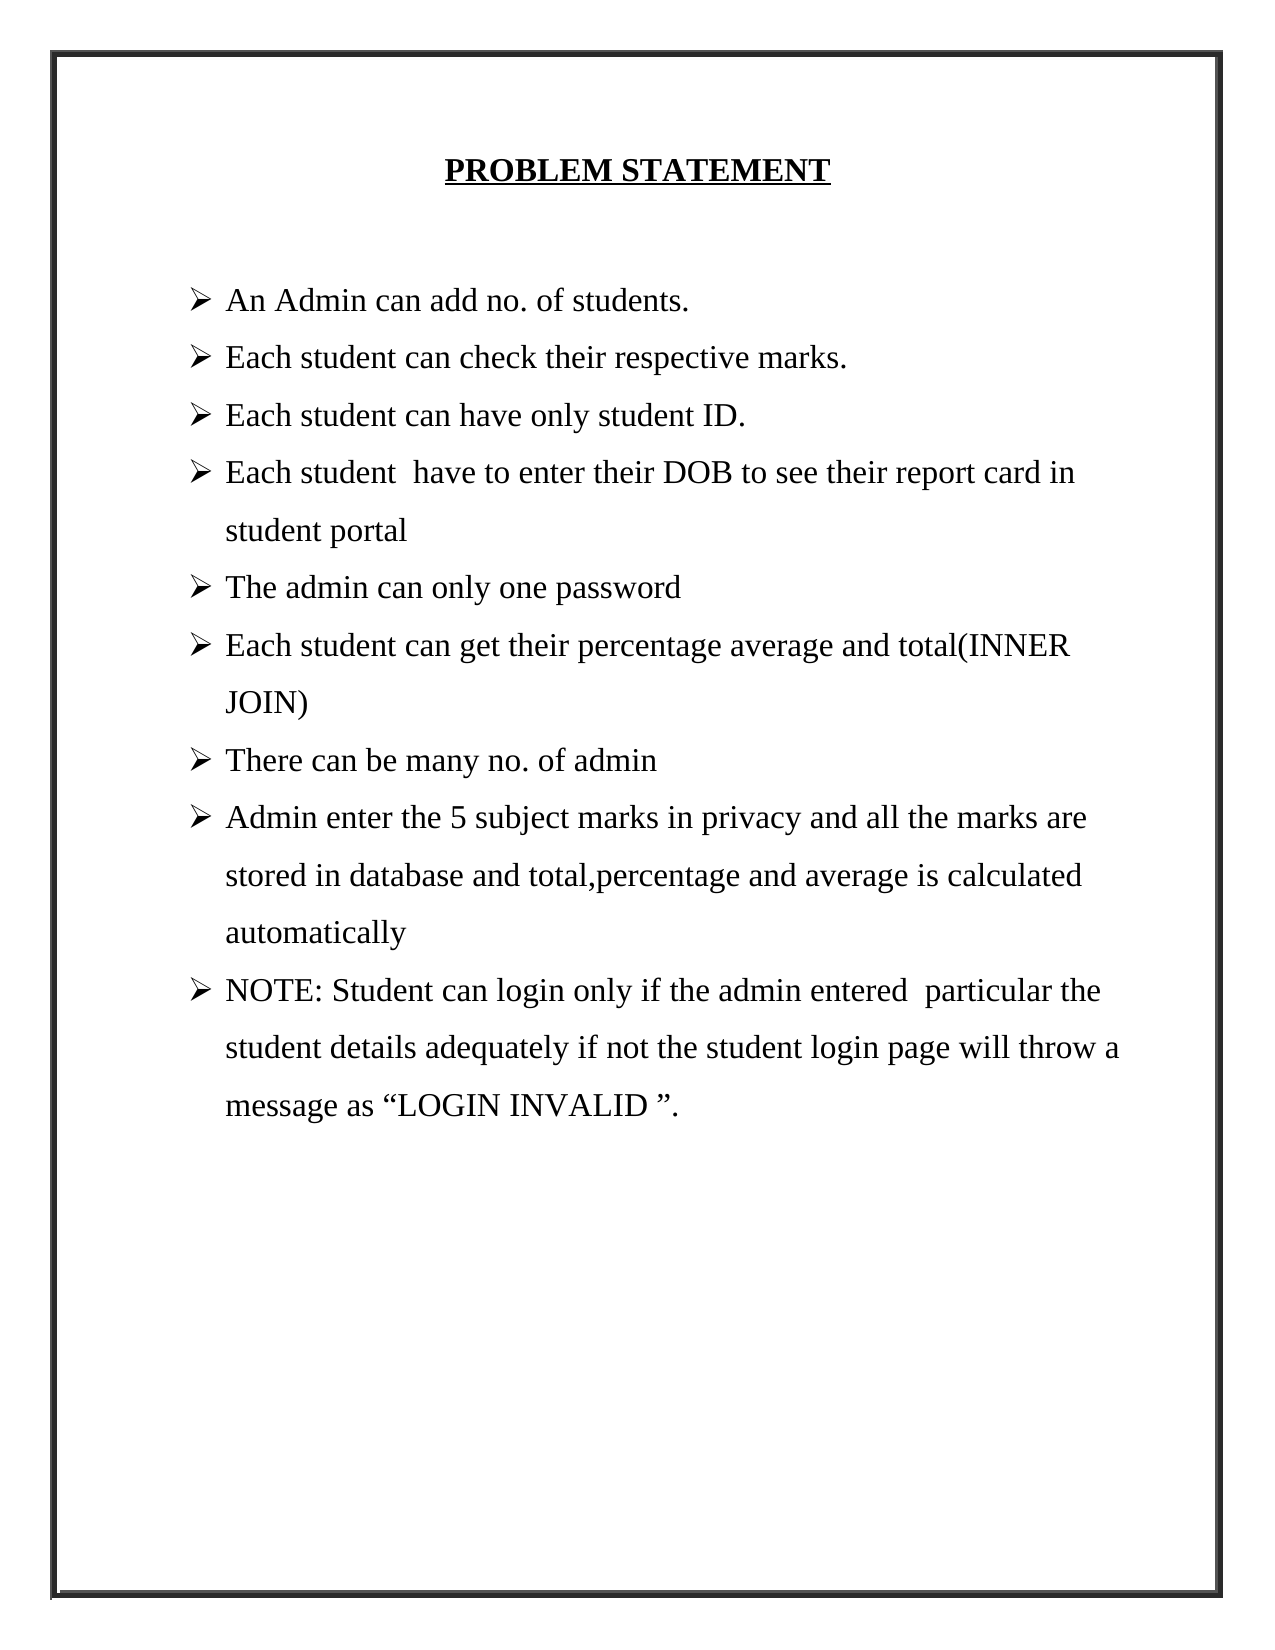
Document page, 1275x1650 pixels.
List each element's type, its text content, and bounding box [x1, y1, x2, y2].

list NOTE: Student can login only if the admin entered particular the student details adequately if not the student login page will throw a message as “LOGIN INVALID ”. [188, 970, 1125, 1123]
text PROBLEM STATEMENT [150, 150, 1125, 188]
list Each student can check their respective marks. [188, 337, 1125, 376]
list Each student can have only student ID. [188, 395, 1125, 433]
list Each student can get their percentage average and total(INNER JOIN) [188, 625, 1125, 721]
list The admin can only one password [188, 567, 1125, 606]
list Each student have to enter their DOB to see their report card in student portal [188, 452, 1125, 548]
list Admin enter the 5 subject marks in privacy and all the marks are stored in database and total,percentage and average is calculated automatically [188, 797, 1125, 951]
list An Admin can add no. of students. [188, 280, 1125, 318]
list There can be many no. of admin [188, 740, 1125, 778]
